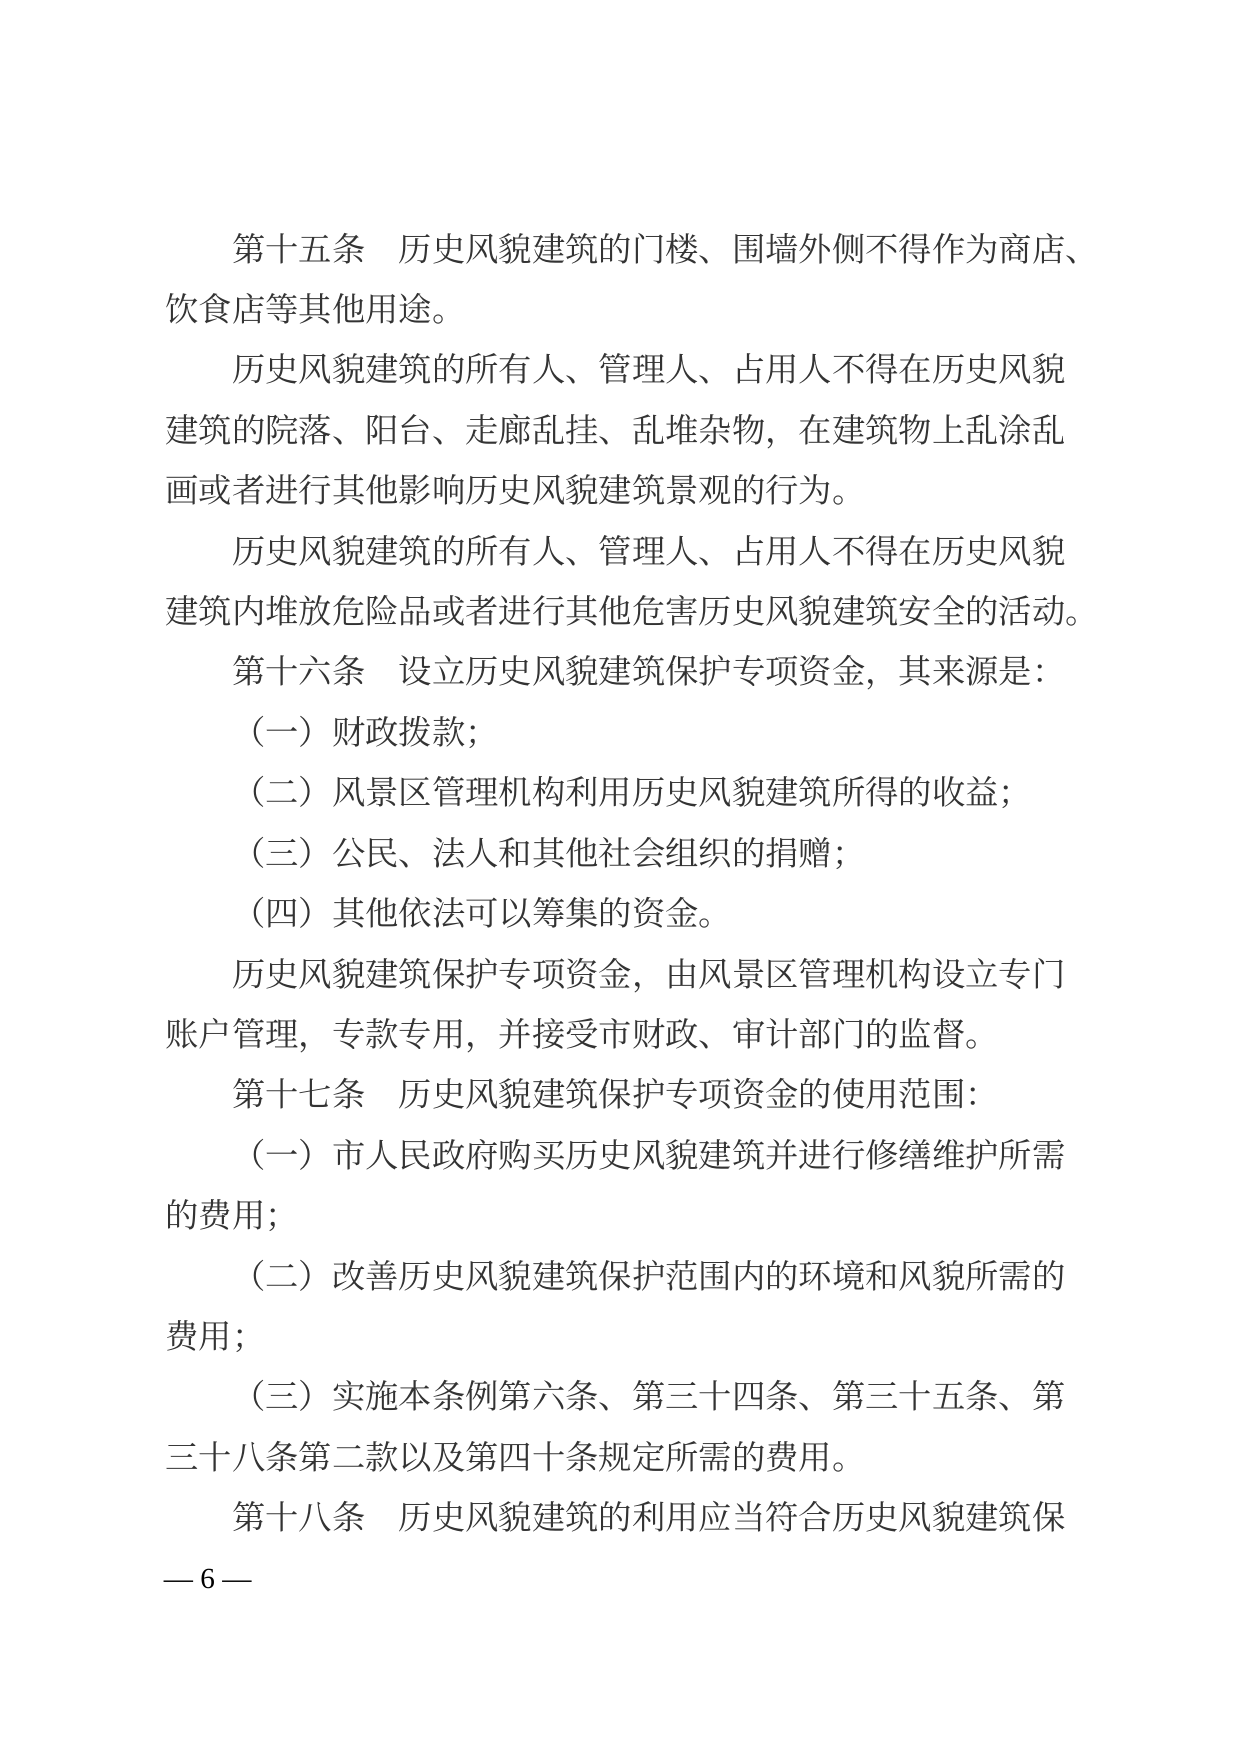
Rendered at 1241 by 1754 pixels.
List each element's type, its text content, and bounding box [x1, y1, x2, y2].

text （四）其他依法可以筹集的资金。 [165, 877, 1075, 938]
text （一）市人民政府购买历史风貌建筑并进行修缮维护所需的费用； [165, 1119, 1075, 1240]
text （三）实施本条例第六条、第三十四条、第三十五条、第三十八条第二款以及第四十条规定所需的费用。 [165, 1361, 1075, 1481]
text 历史风貌建筑的所有人、管理人、占用人不得在历史风貌建筑的院落、阳台、走廊乱挂、乱堆杂物，在建筑物上乱涂乱画或者进行其他影响历史风貌建筑景观的行为。 [165, 333, 1075, 515]
text 历史风貌建筑保护专项资金，由风景区管理机构设立专门账户管理，专款专用，并接受市财政、审计部门的监督。 [165, 938, 1075, 1058]
text 历史风貌建筑的所有人、管理人、占用人不得在历史风貌建筑内堆放危险品或者进行其他危害历史风貌建筑安全的活动。 [165, 515, 1075, 636]
text 第十五条 历史风貌建筑的门楼、围墙外侧不得作为商店、饮食店等其他用途。 [165, 213, 1075, 333]
text 第十六条 设立历史风貌建筑保护专项资金，其来源是： [165, 636, 1075, 696]
text 第十七条 历史风貌建筑保护专项资金的使用范围： [165, 1058, 1075, 1119]
text （一）财政拨款； [165, 696, 1075, 756]
text （二）风景区管理机构利用历史风貌建筑所得的收益； [165, 756, 1075, 817]
text （三）公民、法人和其他社会组织的捐赠； [165, 817, 1075, 877]
text （二）改善历史风貌建筑保护范围内的环境和风貌所需的费用； [165, 1240, 1075, 1361]
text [165, 1481, 1075, 1542]
